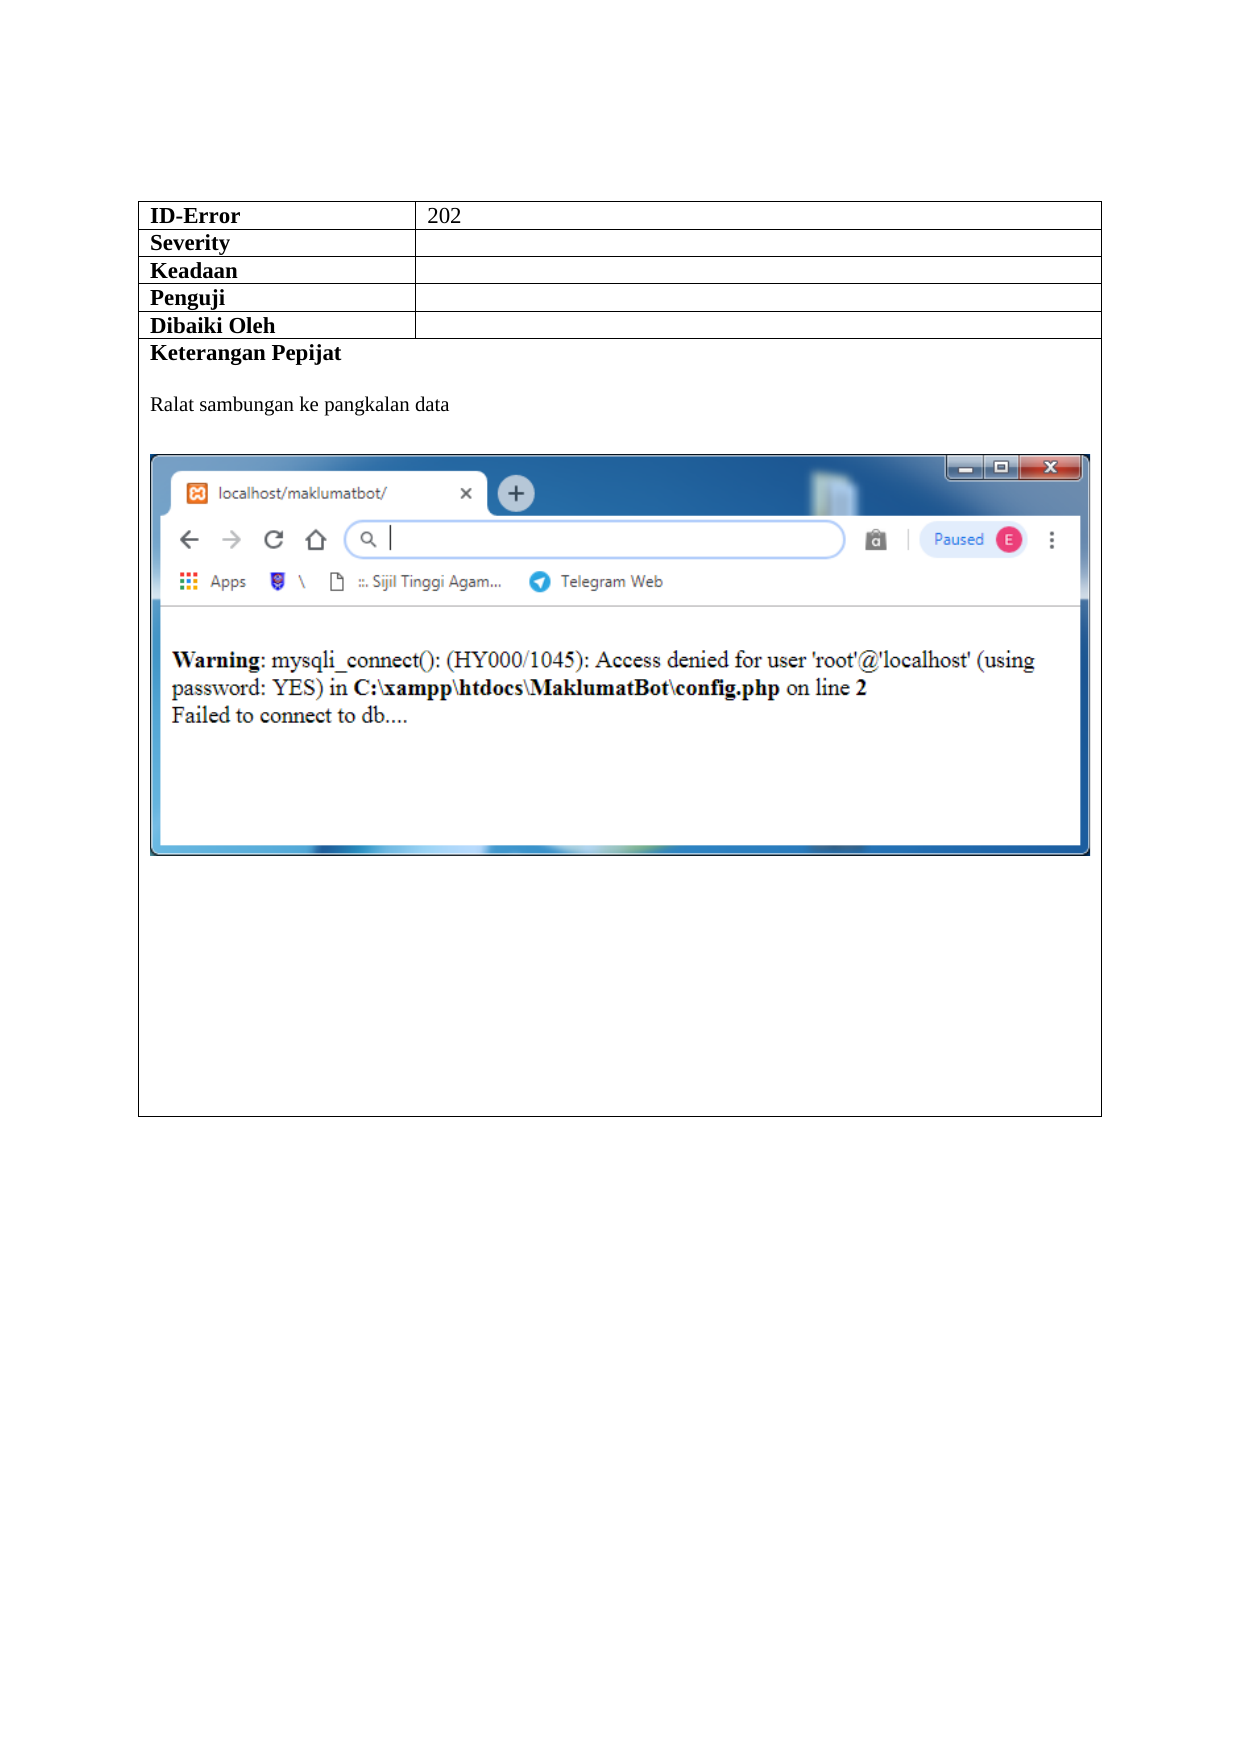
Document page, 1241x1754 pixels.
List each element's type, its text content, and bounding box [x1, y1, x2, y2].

table_cell [416, 257, 1101, 283]
table_header ID-Error [139, 202, 415, 228]
picture [150, 454, 1091, 856]
table_cell [416, 230, 1101, 256]
table_cell Keadaan [139, 257, 415, 283]
table_cell Severity [139, 230, 415, 256]
table_cell Keterangan Pepijat Ralat sambungan ke pangkalan data [139, 339, 1101, 1116]
table_cell [416, 312, 1101, 338]
table_cell Penguji [139, 284, 415, 311]
table_header 202 [416, 202, 1101, 228]
table_cell Dibaiki Oleh [139, 312, 415, 338]
table_cell [416, 284, 1101, 311]
